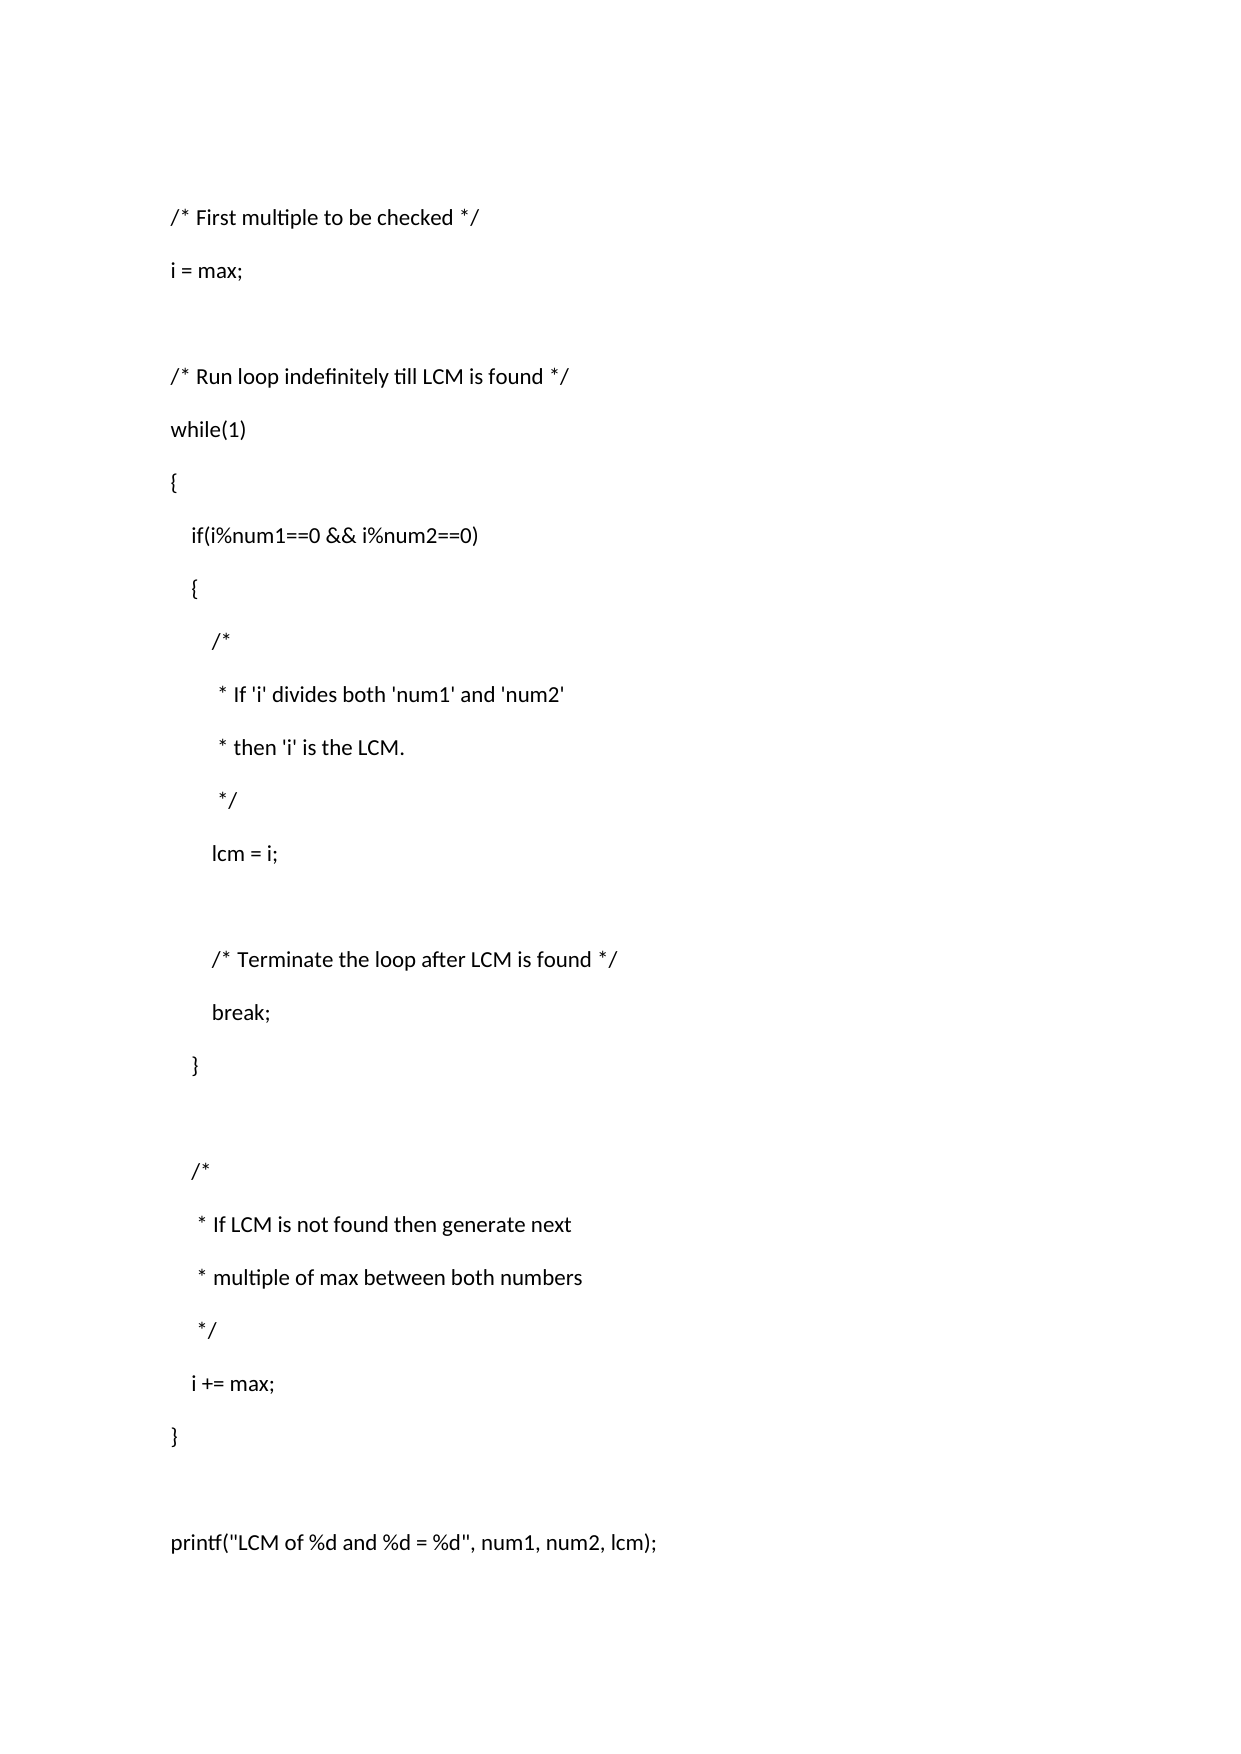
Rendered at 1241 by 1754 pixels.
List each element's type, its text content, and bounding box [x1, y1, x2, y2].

text i = max; [150, 256, 1090, 284]
text */ [150, 1316, 1090, 1344]
text break; [150, 998, 1090, 1026]
text { [150, 468, 1090, 496]
text /* [150, 1157, 1090, 1185]
text */ [150, 786, 1090, 814]
text while(1) [150, 415, 1090, 443]
text /* Terminate the loop after LCM is found */ [150, 945, 1090, 973]
text /* Run loop indefinitely till LCM is found */ [150, 362, 1090, 390]
text i += max; [150, 1369, 1090, 1397]
text * If LCM is not found then generate next [150, 1210, 1090, 1238]
text printf("LCM of %d and %d = %d", num1, num2, lcm); [150, 1528, 1090, 1557]
text lcm = i; [150, 839, 1090, 867]
text * If 'i' divides both 'num1' and 'num2' [150, 680, 1090, 708]
text { [150, 574, 1090, 602]
text if(i%num1==0 && i%num2==0) [150, 521, 1090, 549]
text /* [150, 627, 1090, 655]
text } [150, 1051, 1090, 1079]
text } [150, 1422, 1090, 1451]
text * multiple of max between both numbers [150, 1263, 1090, 1291]
text /* First multiple to be checked */ [150, 203, 1090, 231]
text * then 'i' is the LCM. [150, 733, 1090, 761]
